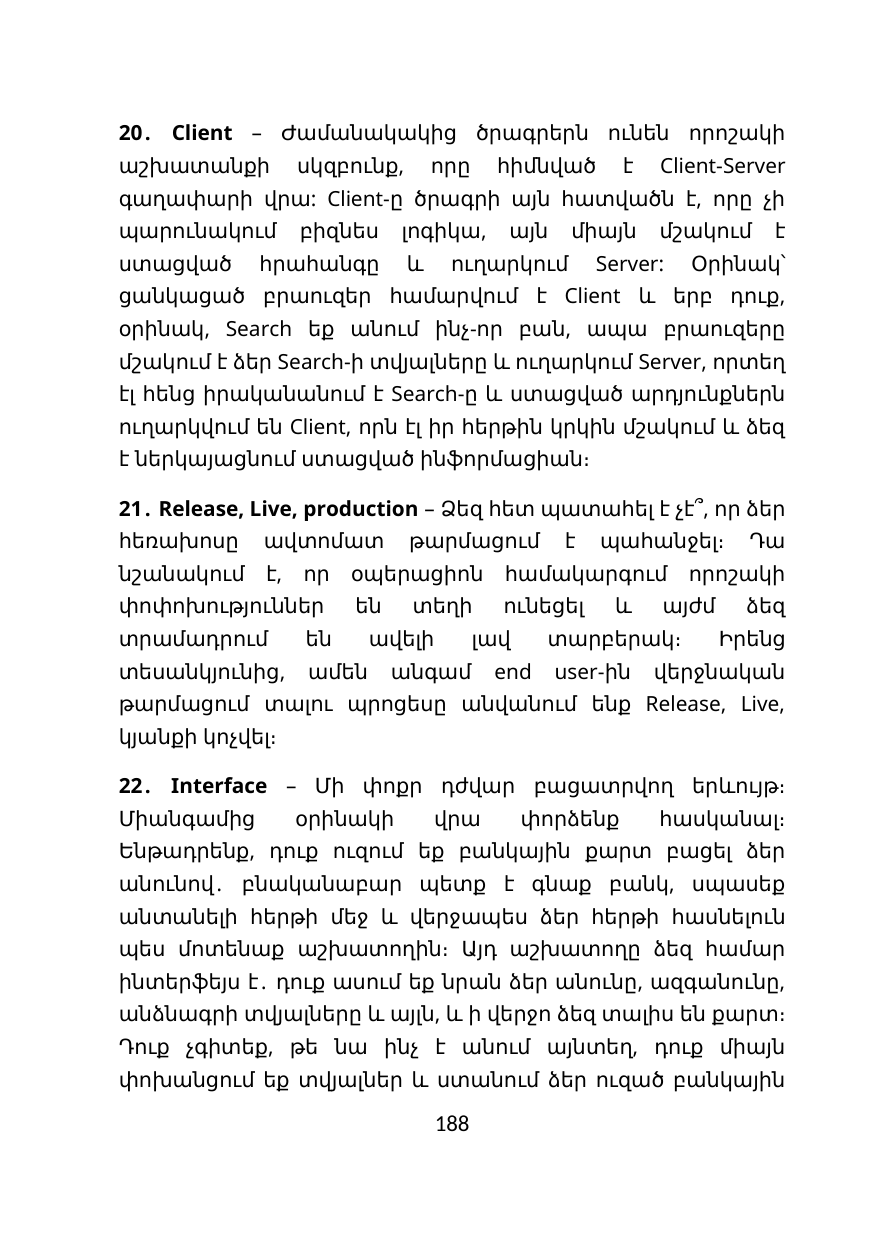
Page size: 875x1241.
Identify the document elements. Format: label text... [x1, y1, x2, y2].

text 20․ Client – Ժամանակակից ծրագրերն ունեն որոշակի աշխատանքի սկզբունք, որը հիմնված է Client-Server գաղափարի վրա: Client-ը ծրագրի այն հատվածն է, որը չի պարունակում բիզնես լոգիկա, այն միայն մշակում է ստացված հրահանգը և ուղարկում Server: Օրինակ՝ ցանկացած բրաուզեր համարվում է Client և երբ դուք, օրինակ, Search եք անում ինչ-որ բան, ապա բրաուզերը մշակում է ձեր Search-ի տվյալները և ուղարկում Server, որտեղ էլ հենց իրականանում է Search-ը և ստացված արդյունքներն ուղարկվում են Client, որն էլ իր հերթին կրկին մշակում և ձեզ է ներկայացնում ստացված ինֆորմացիան։ [118, 118, 786, 473]
text 21․ Release, Live, production – Ձեզ հետ պատահել է չէ՞, որ ձեր հեռախոսը ավտոմատ թարմացում է պահանջել։ Դա նշանակում է, որ օպերացիոն համակարգում որոշակի փոփոխություններ են տեղի ունեցել և այժմ ձեզ տրամադրում են ավելի լավ տարբերակ։ Իրենց տեսանկյունից, ամեն անգամ end user-ին վերջնական թարմացում տալու պրոցեսը անվանում ենք Release, Live, կյանքի կոչվել։ [118, 494, 786, 751]
